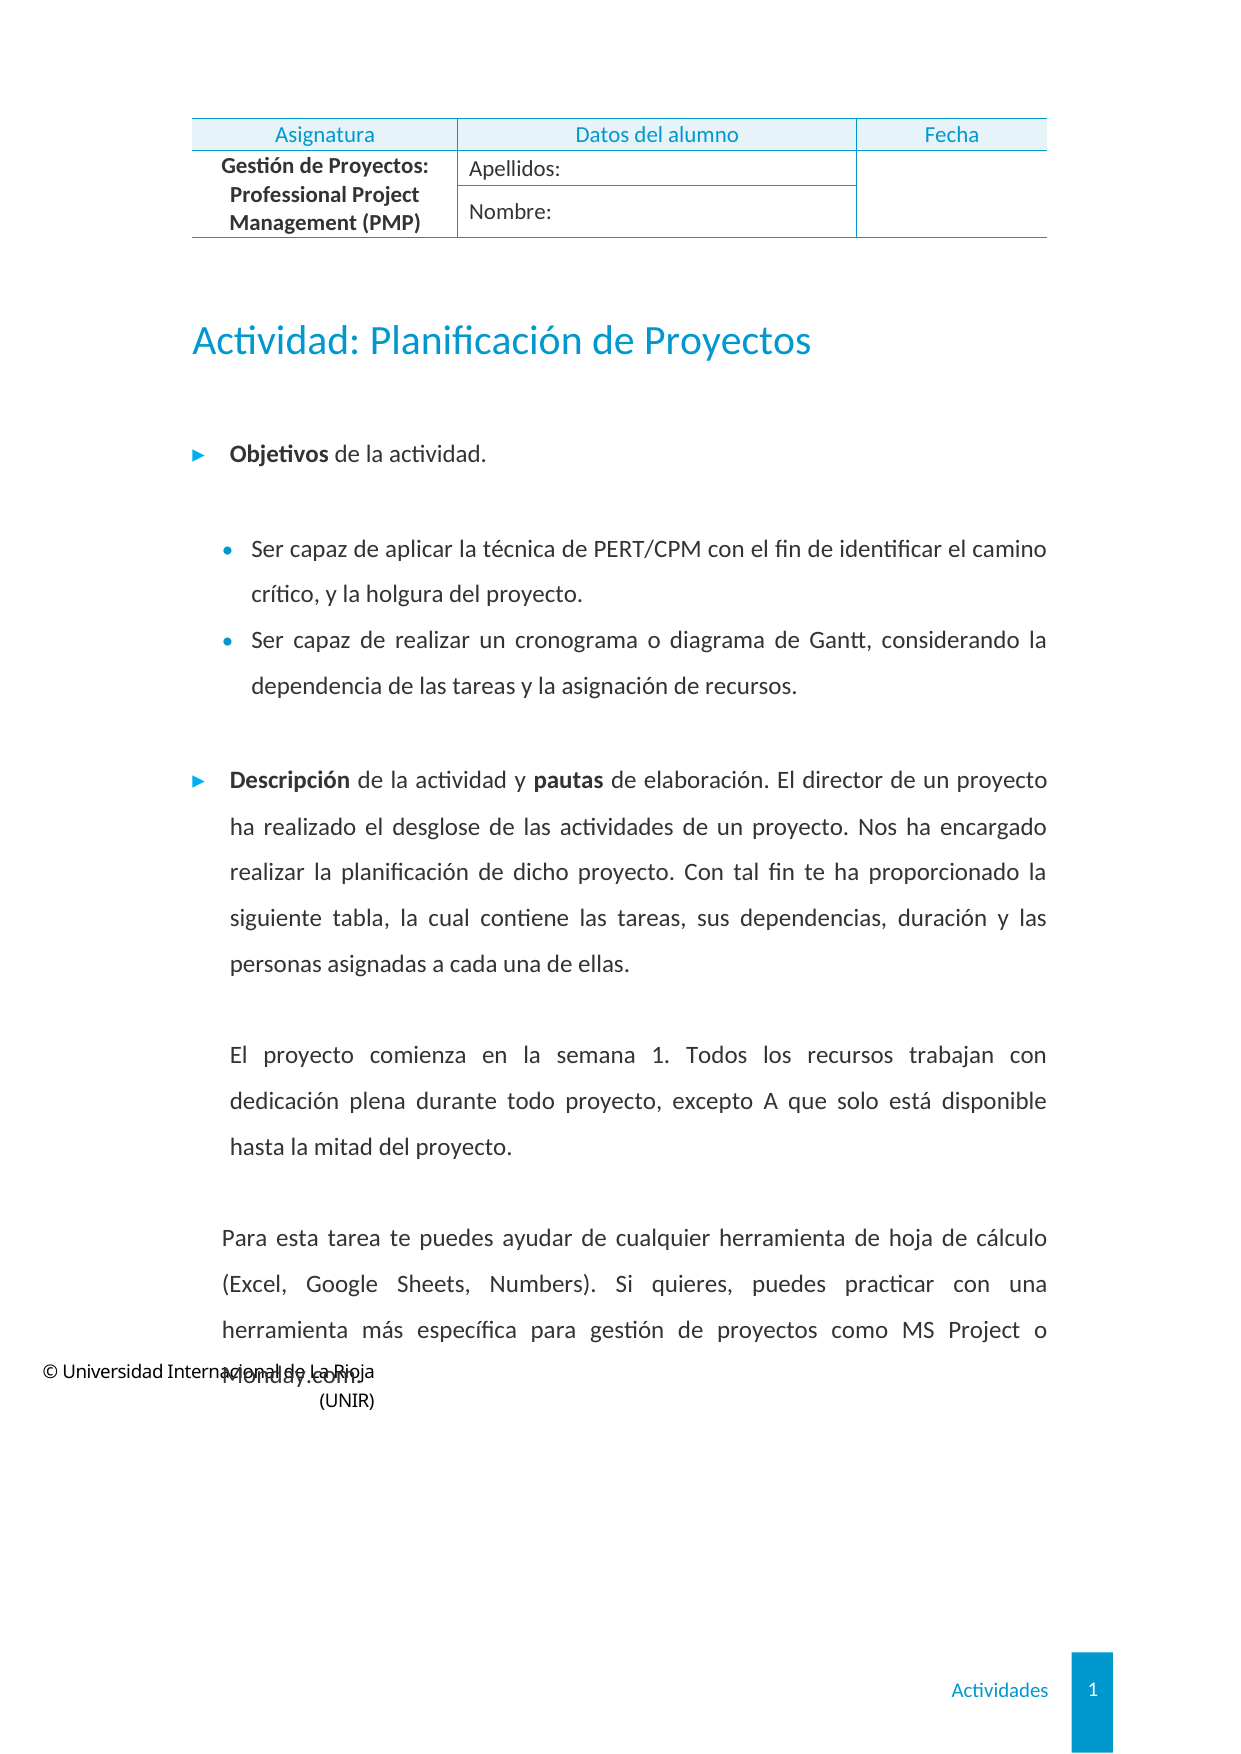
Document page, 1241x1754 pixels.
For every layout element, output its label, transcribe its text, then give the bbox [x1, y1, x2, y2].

list Objetivos de la actividad. [192, 436, 1048, 470]
text Para esta tarea te puedes ayudar de cualquier herramienta de hoja de cálculo (Excel, Google Sheets, Numbers). Si quieres, puedes practicar con una herramienta más específica para gestión de proyectos como MS Project o Monday.com. [222, 1222, 1048, 1390]
list Ser capaz de realizar un cronograma o diagrama de Gantt, considerando la dependencia de las tareas y la asignación de recursos. [222, 624, 1048, 701]
list Descripción de la actividad y pautas de elaboración. El director de un proyecto ha realizado el desglose de las actividades de un proyecto. Nos ha encargado realizar la planificación de dicho proyecto. Con tal fin te ha proporcionado la siguiente tabla, la cual contiene las tareas, sus dependencias, duración y las personas asignadas a cada una de ellas. [192, 762, 1048, 978]
list Ser capaz de aplicar la técnica de PERT/CPM con el fin de identificar el camino crítico, y la holgura del proyecto. [222, 533, 1048, 609]
text Actividad: Planificación de Proyectos [192, 314, 1048, 365]
list El proyecto comienza en la semana 1. Todos los recursos trabajan con dedicación plena durante todo proyecto, excepto A que solo está disponible hasta la mitad del proyecto. [229, 1039, 1048, 1161]
